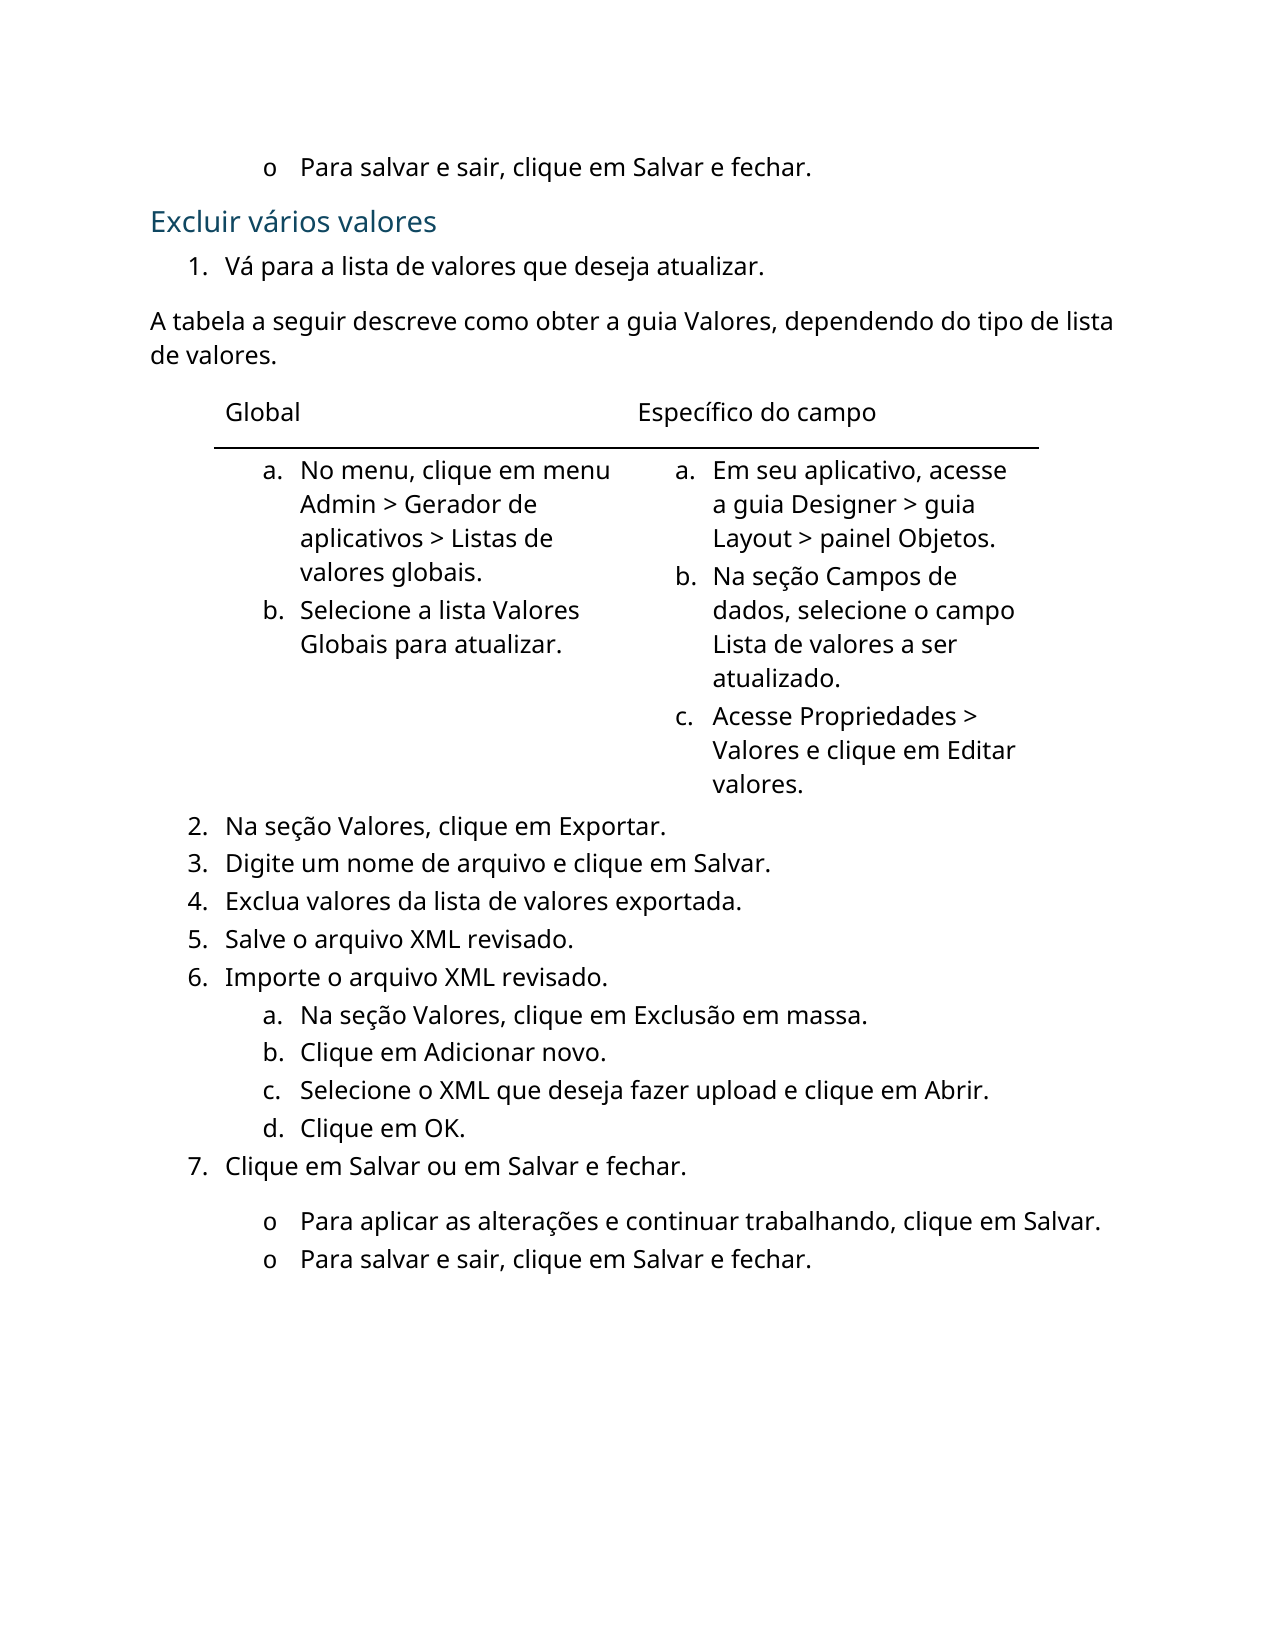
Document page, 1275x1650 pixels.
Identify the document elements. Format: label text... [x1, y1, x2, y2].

list Para salvar e sair, clique em Salvar e fechar. [262, 150, 1125, 184]
list Salve o arquivo XML revisado. [187, 922, 1125, 956]
list Para salvar e sair, clique em Salvar e fechar. [262, 1241, 1125, 1276]
list Na seção Valores, clique em Exportar. [187, 808, 1125, 842]
subtitle Excluir vários valores [150, 201, 1125, 241]
list Selecione o XML que deseja fazer upload e clique em Abrir. [262, 1073, 1125, 1107]
table_header Global [214, 376, 626, 447]
list Clique em Salvar ou em Salvar e fechar. [187, 1148, 1125, 1183]
table_cell No menu, clique em menu Admin > Gerador de aplicativos > Listas de valores globais. Selecione a lista Valores Globais para atualizar. [214, 449, 626, 804]
table_header Específico do campo [626, 376, 1039, 447]
list Para aplicar as alterações e continuar trabalhando, clique em Salvar. [262, 1203, 1125, 1238]
list Exclua valores da lista de valores exportada. [187, 884, 1125, 918]
list Na seção Valores, clique em Exclusão em massa. [262, 997, 1125, 1031]
list Importe o arquivo XML revisado. [187, 959, 1125, 993]
list Digite um nome de arquivo e clique em Salvar. [187, 846, 1125, 880]
text A tabela a seguir descreve como obter a guia Valores, dependendo do tipo de lista de valores. [150, 304, 1125, 372]
list Vá para a lista de valores que deseja atualizar. [187, 249, 1125, 283]
list Clique em OK. [262, 1111, 1125, 1145]
list Clique em Adicionar novo. [262, 1035, 1125, 1069]
